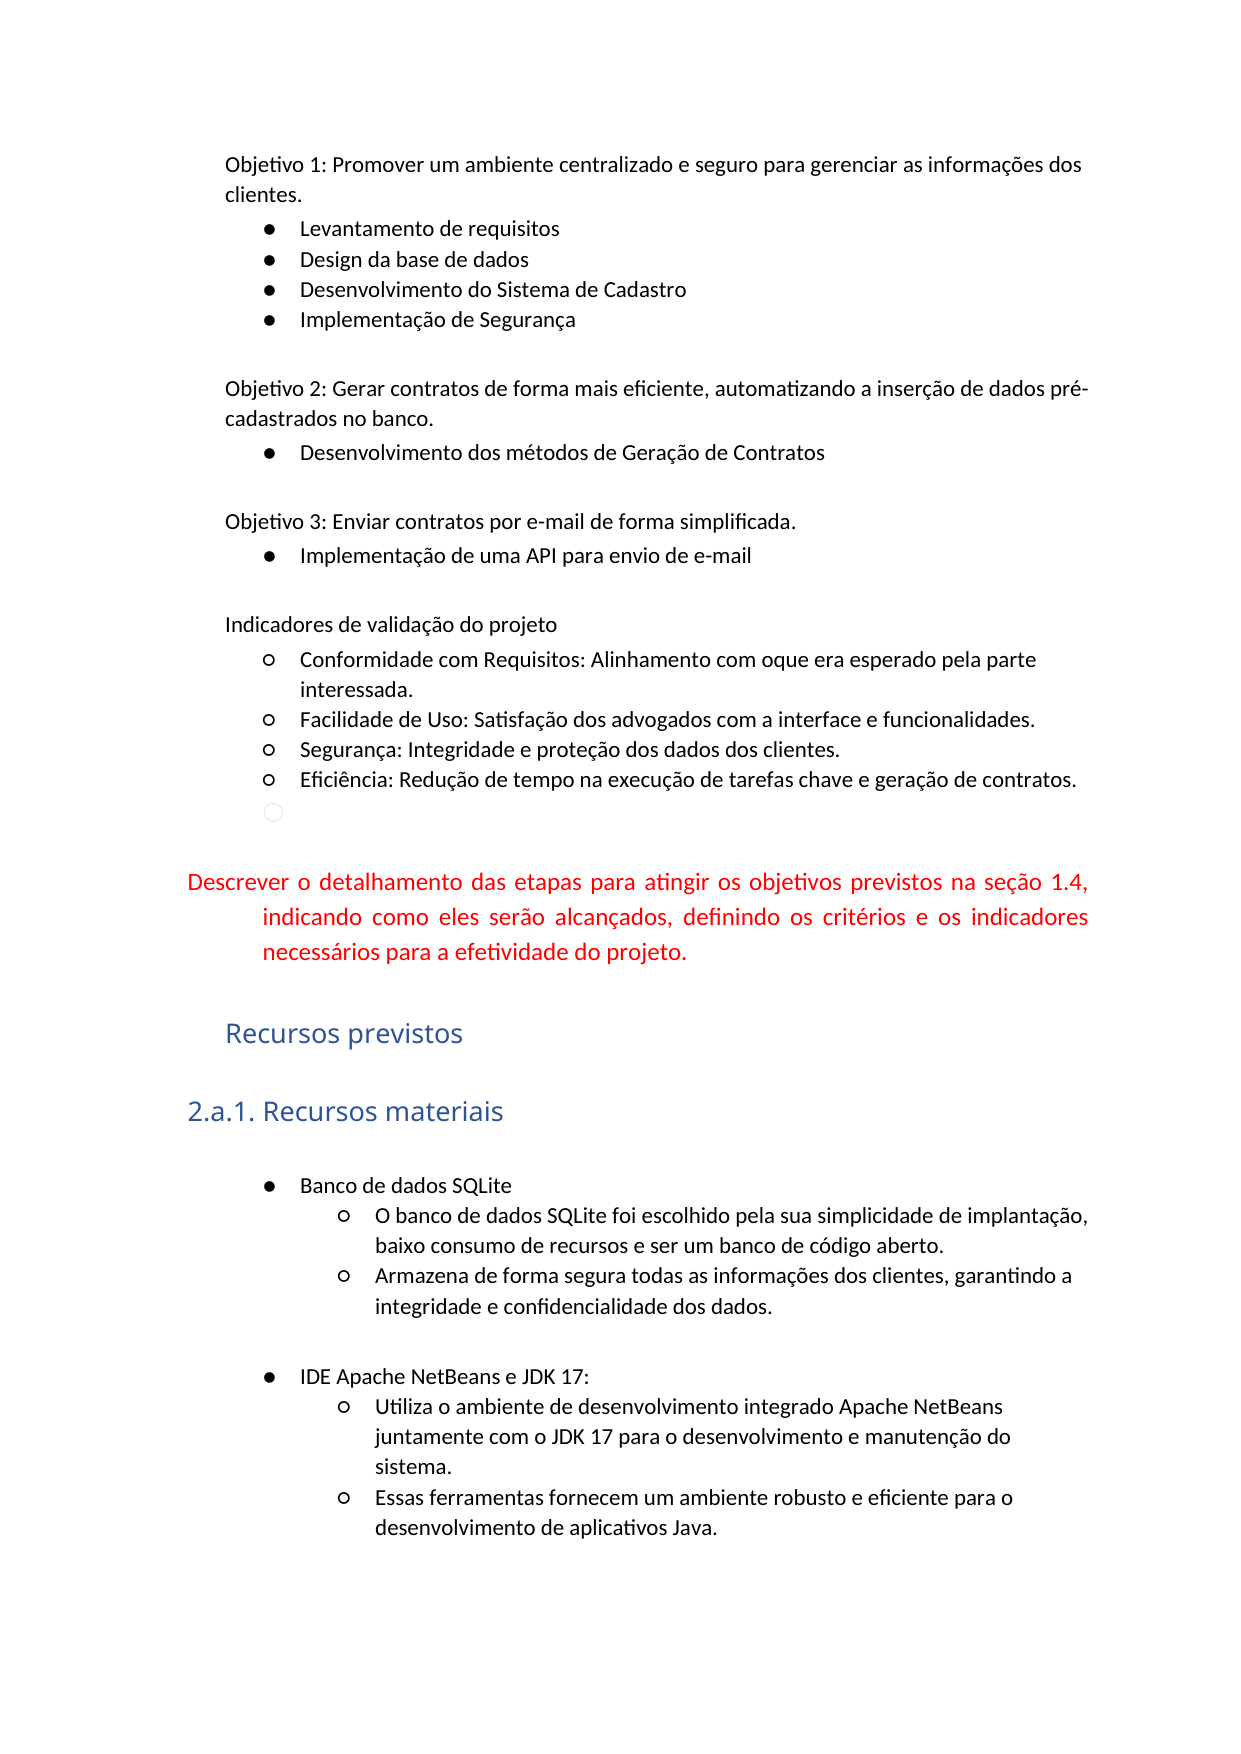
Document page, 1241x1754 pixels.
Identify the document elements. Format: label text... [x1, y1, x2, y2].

text Objetivo 2: Gerar contratos de forma mais eficiente, automatizando a inserção de dados pré-cadastrados no banco. [225, 374, 1090, 432]
list Segurança: Integridade e proteção dos dados dos clientes. [262, 735, 1090, 763]
text Objetivo 3: Enviar contratos por e-mail de forma simplificada. [225, 507, 1090, 535]
list Desenvolvimento dos métodos de Geração de Contratos [262, 438, 1090, 467]
list Eficiência: Redução de tempo na execução de tarefas chave e geração de contratos. [262, 766, 1090, 794]
list Levantamento de requisitos [262, 214, 1090, 243]
list Essas ferramentas fornecem um ambiente robusto e eficiente para o desenvolvimento de aplicativos Java. [337, 1483, 1090, 1541]
list IDE Apache NetBeans e JDK 17: [262, 1362, 1090, 1390]
text Objetivo 1: Promover um ambiente centralizado e seguro para gerenciar as informações dos clientes. [225, 150, 1090, 208]
list Banco de dados SQLite [262, 1171, 1090, 1199]
list Implementação de uma API para envio de e-mail [262, 542, 1090, 570]
text Descrever o detalhamento das etapas para atingir os objetivos previstos na seção 1.4, indicando como eles serão alcançados, definindo os critérios e os indicadores necessários para a efetividade do projeto. [187, 866, 1090, 966]
subtitle Recursos materiais [187, 1093, 1090, 1129]
list Utiliza o ambiente de desenvolvimento integrado Apache NetBeans juntamente com o JDK 17 para o desenvolvimento e manutenção do sistema. [337, 1392, 1090, 1481]
list Facilidade de Uso: Satisfação dos advogados com a interface e funcionalidades. [262, 705, 1090, 733]
text Indicadores de validação do projeto [225, 610, 1090, 638]
list Conformidade com Requisitos: Alinhamento com oque era esperado pela parte interessada. [262, 645, 1090, 703]
list Armazena de forma segura todas as informações dos clientes, garantindo a integridade e confidencialidade dos dados. [337, 1262, 1090, 1320]
subtitle Recursos previstos [225, 1014, 1090, 1051]
list Desenvolvimento do Sistema de Cadastro [262, 275, 1090, 303]
list O banco de dados SQLite foi escolhido pela sua simplicidade de implantação, baixo consumo de recursos e ser um banco de código aberto. [337, 1201, 1090, 1259]
list Design da base de dados [262, 245, 1090, 273]
list Implementação de Segurança [262, 305, 1090, 333]
